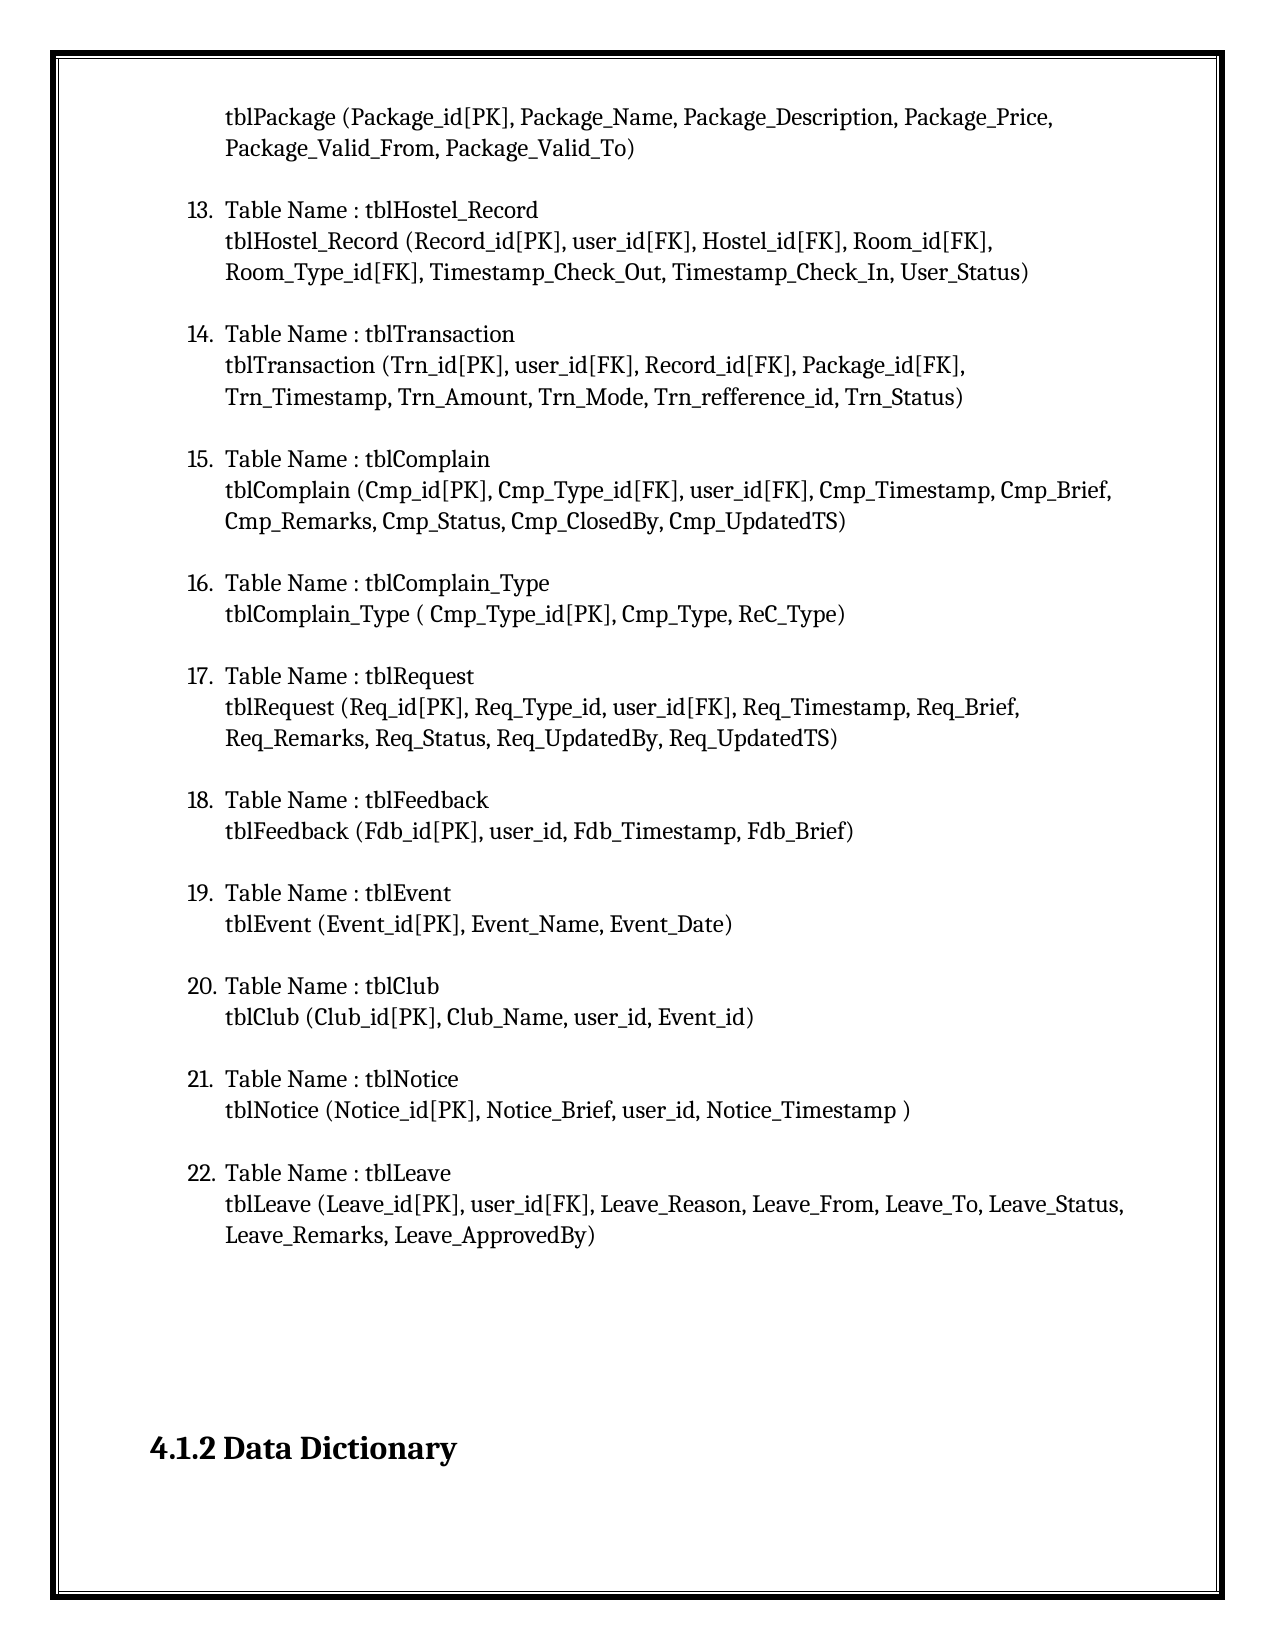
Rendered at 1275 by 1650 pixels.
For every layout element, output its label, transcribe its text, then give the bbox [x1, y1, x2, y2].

text tblComplain (Cmp_id[PK], Cmp_Type_id[FK], user_id[FK], Cmp_Timestamp, Cmp_Brief, Cmp_Remarks, Cmp_Status, Cmp_ClosedBy, Cmp_UpdatedTS) [225, 476, 1125, 535]
text tblHostel_Record (Record_id[PK], user_id[FK], Hostel_id[FK], Room_id[FK], Room_Type_id[FK], Timestamp_Check_Out, Timestamp_Check_In, User_Status) [225, 227, 1125, 287]
text tblClub (Club_id[PK], Club_Name, user_id, Event_id) [225, 1003, 1125, 1032]
text tblNotice (Notice_id[PK], Notice_Brief, user_id, Notice_Timestamp ) [225, 1096, 1125, 1125]
text tblPackage (Package_id[PK], Package_Name, Package_Description, Package_Price, Package_Valid_From, Package_Valid_To) [225, 103, 1125, 163]
text tblTransaction (Trn_id[PK], user_id[FK], Record_id[FK], Package_id[FK], Trn_Timestamp, Trn_Amount, Trn_Mode, Trn_refference_id, Trn_Status) [225, 351, 1125, 411]
text tblLeave (Leave_id[PK], user_id[FK], Leave_Reason, Leave_From, Leave_To, Leave_Status, Leave_Remarks, Leave_ApprovedBy) [225, 1189, 1125, 1249]
text tblEvent (Event_id[PK], Event_Name, Event_Date) [225, 910, 1125, 939]
text tblRequest (Req_id[PK], Req_Type_id, user_id[FK], Req_Timestamp, Req_Brief, Req_Remarks, Req_Status, Req_UpdatedBy, Req_UpdatedTS) [225, 693, 1125, 753]
list Table Name : tblEvent [187, 879, 1125, 908]
text tblComplain_Type ( Cmp_Type_id[PK], Cmp_Type, ReC_Type) [225, 600, 1125, 628]
list Table Name : tblComplain [187, 444, 1125, 473]
text tblFeedback (Fdb_id[PK], user_id, Fdb_Timestamp, Fdb_Brief) [225, 817, 1125, 846]
list Table Name : tblClub [187, 972, 1125, 1001]
list Table Name : tblTransaction [187, 320, 1125, 349]
list Table Name : tblNotice [187, 1065, 1125, 1094]
list Table Name : tblFeedback [187, 786, 1125, 815]
text 4.1.2 Data Dictionary [150, 1430, 1125, 1468]
list Table Name : tblRequest [187, 662, 1125, 691]
list Table Name : tblComplain_Type [187, 569, 1125, 597]
list Table Name : tblLeave [187, 1158, 1125, 1187]
list Table Name : tblHostel_Record [187, 196, 1125, 225]
